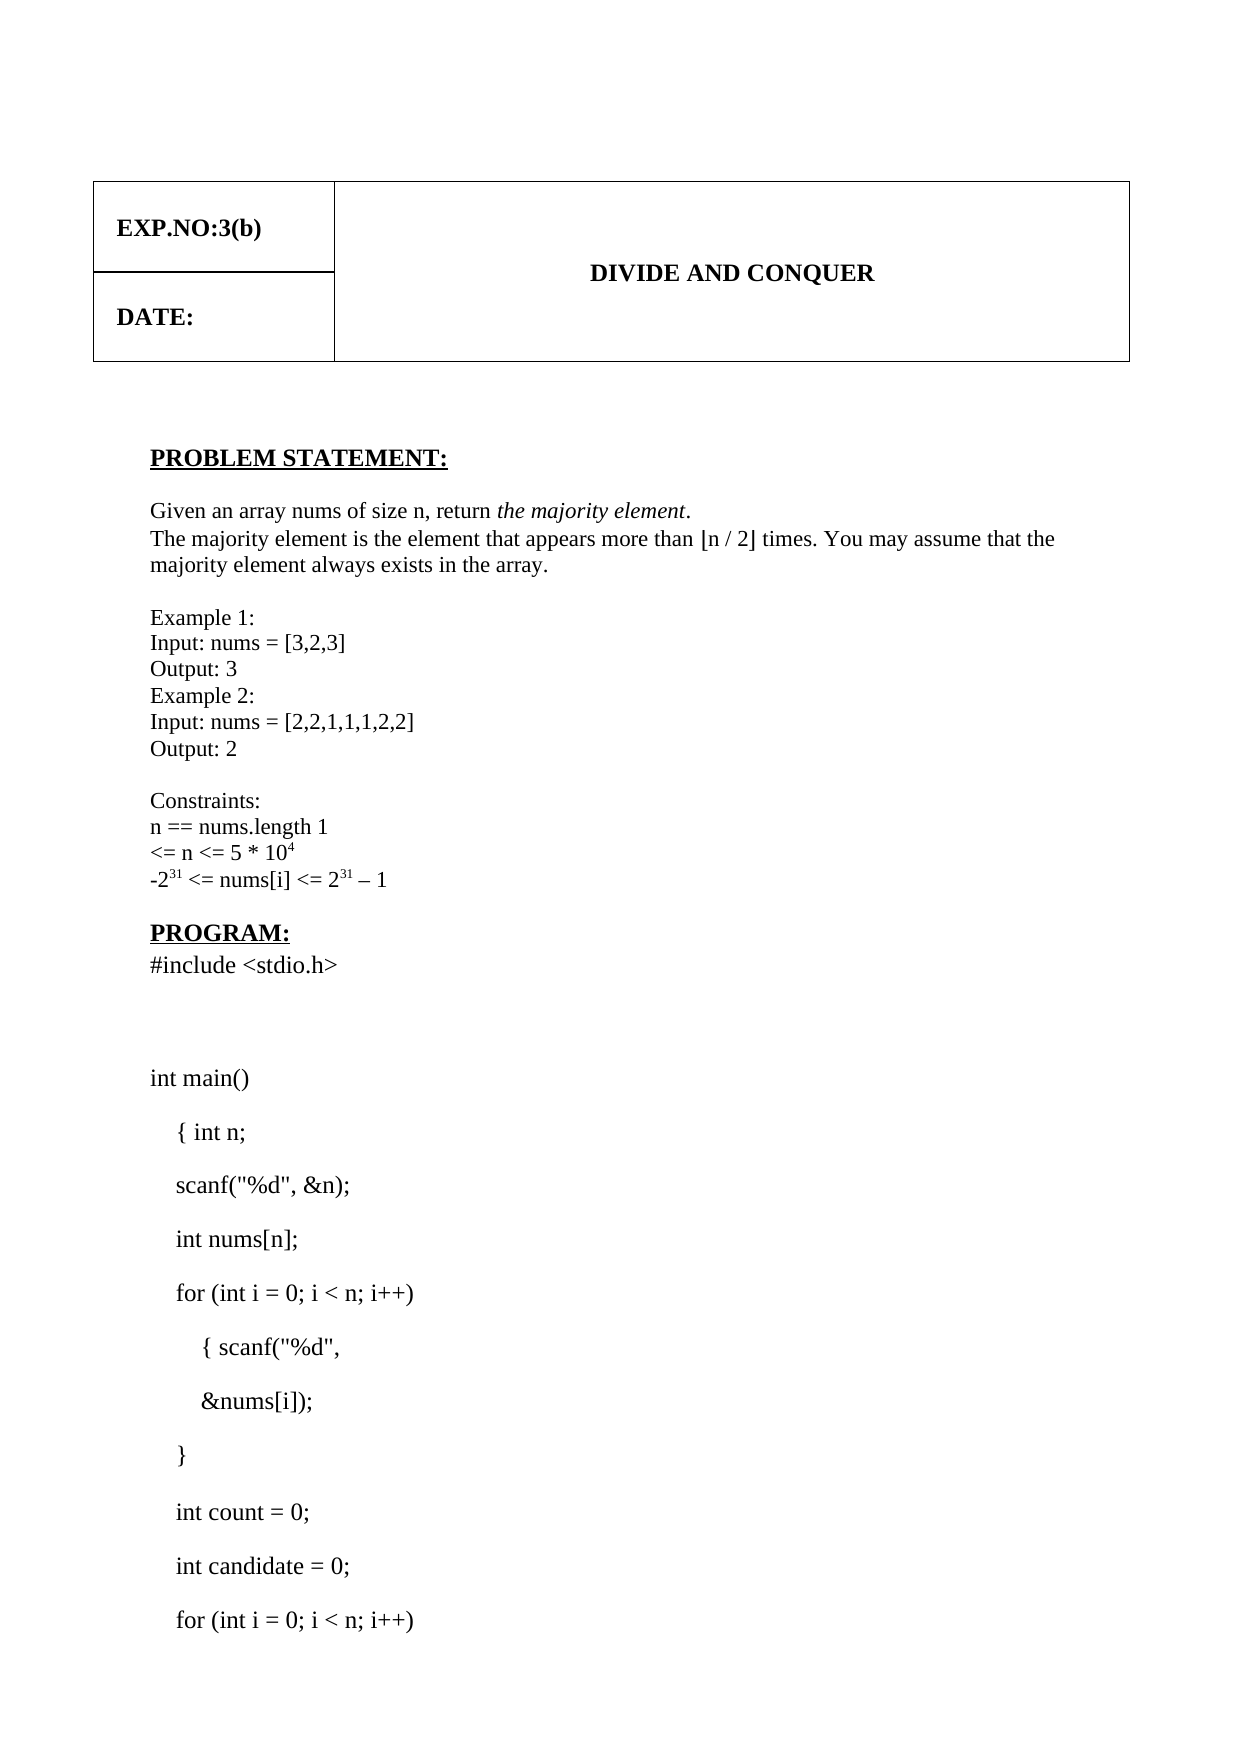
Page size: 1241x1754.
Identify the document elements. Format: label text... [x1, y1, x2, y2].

text PROBLEM STATEMENT: [150, 443, 1155, 472]
text PROGRAM: [150, 918, 1155, 947]
text scanf("%d", &n); int nums[n]; [176, 1171, 350, 1253]
text Input: nums = [3,2,3] Output: 3 [150, 630, 398, 682]
text The majority element is the element that appears more than ⌊n / 2⌋ times. You may assume that the majority element always exists in the array. [150, 524, 1078, 577]
text int candidate = 0; [176, 1551, 1155, 1580]
text Input: nums = [2,2,1,1,1,2,2] Output: 2 [150, 708, 437, 761]
text for (int i = 0; i < n; i++) { scanf("%d", &nums[i]); [176, 1278, 441, 1415]
text int main() { int n; [150, 1063, 288, 1145]
text } [176, 1440, 1155, 1469]
text Given an array nums of size n, return the majority element. [150, 497, 1155, 523]
table_header EXP.NO:3(b) [94, 182, 334, 271]
text int count = 0; [176, 1497, 1155, 1526]
text Constraints: [150, 787, 1155, 814]
text Example 1: [150, 603, 1155, 630]
text n == nums.length 1 <= n <= 5 * 104 [150, 814, 329, 866]
table_header DIVIDE AND CONQUER [335, 182, 1129, 361]
text #include <stdio.h> [150, 951, 1155, 979]
text -231 <= nums[i] <= 231 – 1 [150, 866, 1155, 892]
table_cell DATE: [94, 273, 334, 361]
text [176, 1605, 439, 1634]
text Example 2: [150, 682, 1155, 708]
